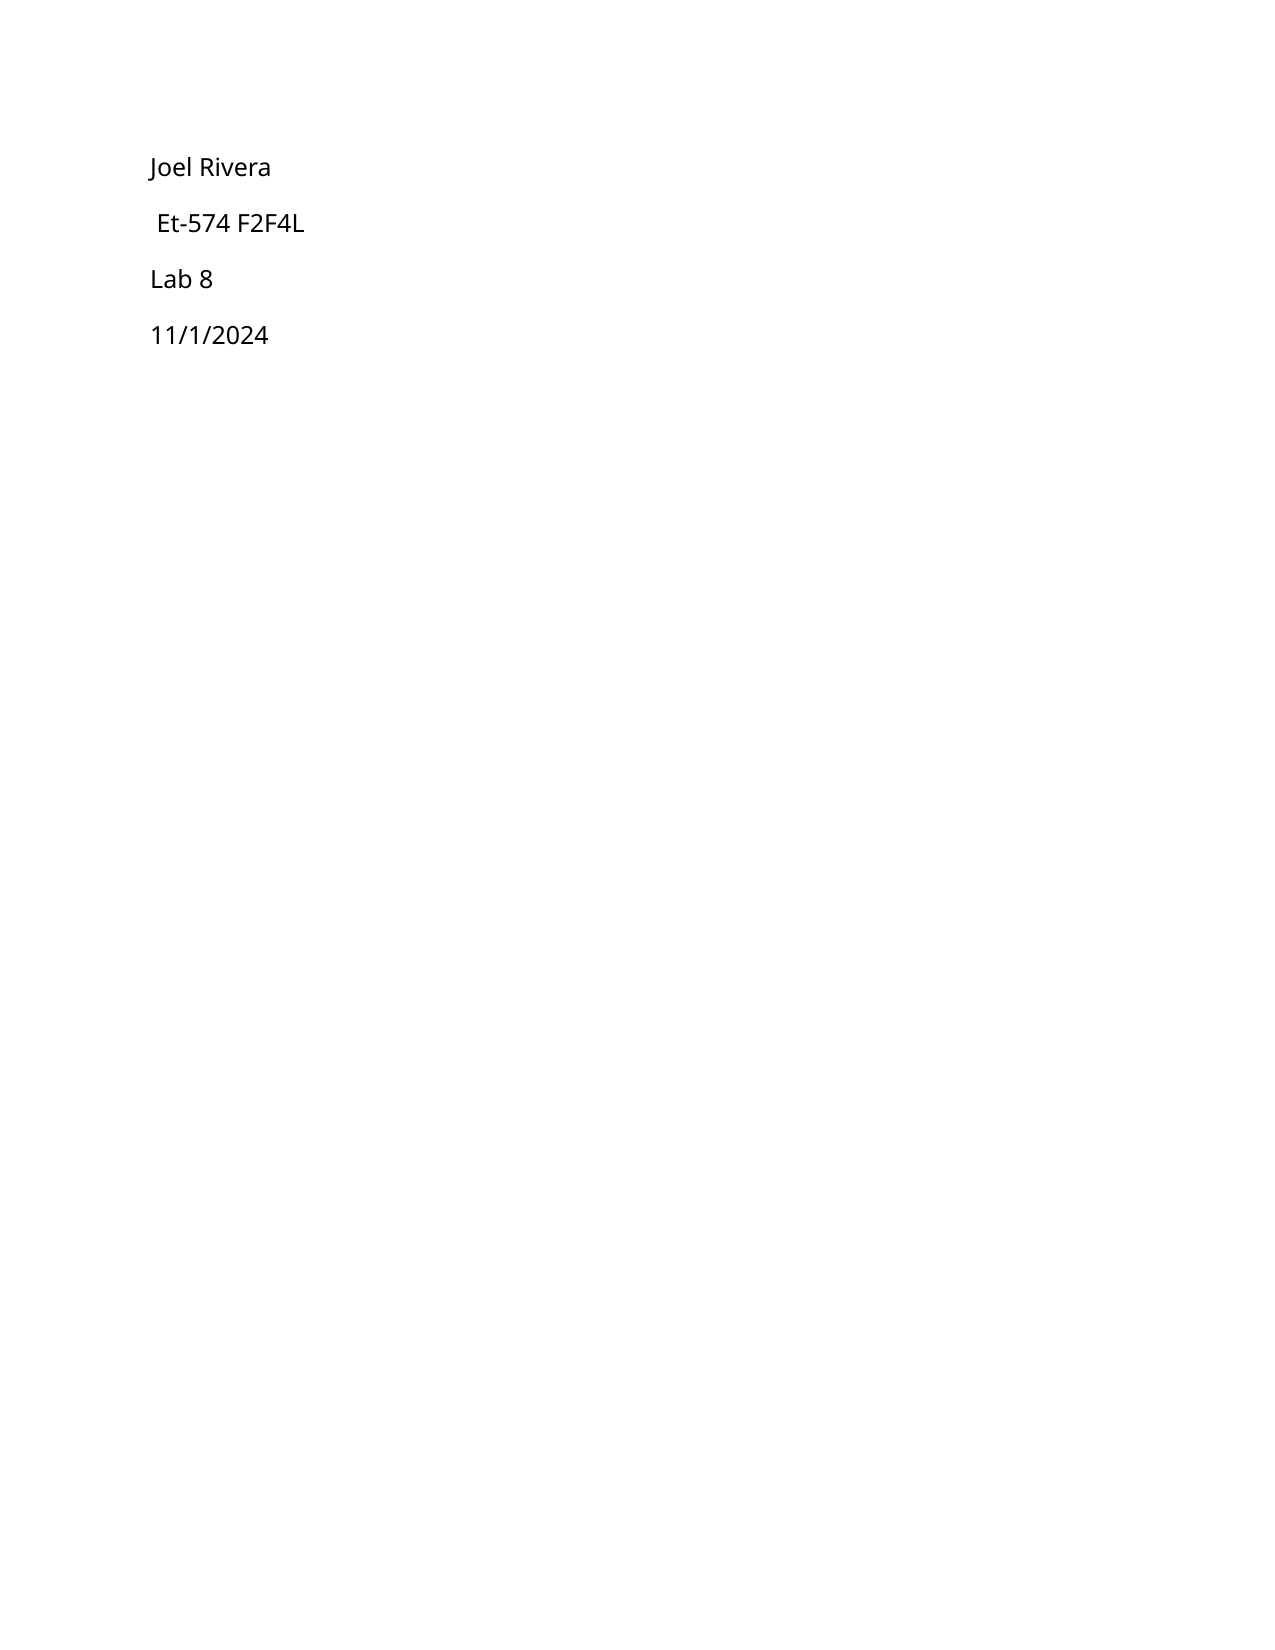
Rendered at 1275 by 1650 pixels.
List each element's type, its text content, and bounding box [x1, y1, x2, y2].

text Et-574 F2F4L [150, 206, 1125, 240]
text Lab 8 [150, 262, 1125, 296]
text Joel Rivera [150, 150, 1125, 184]
text 11/1/2024 [150, 317, 1125, 352]
